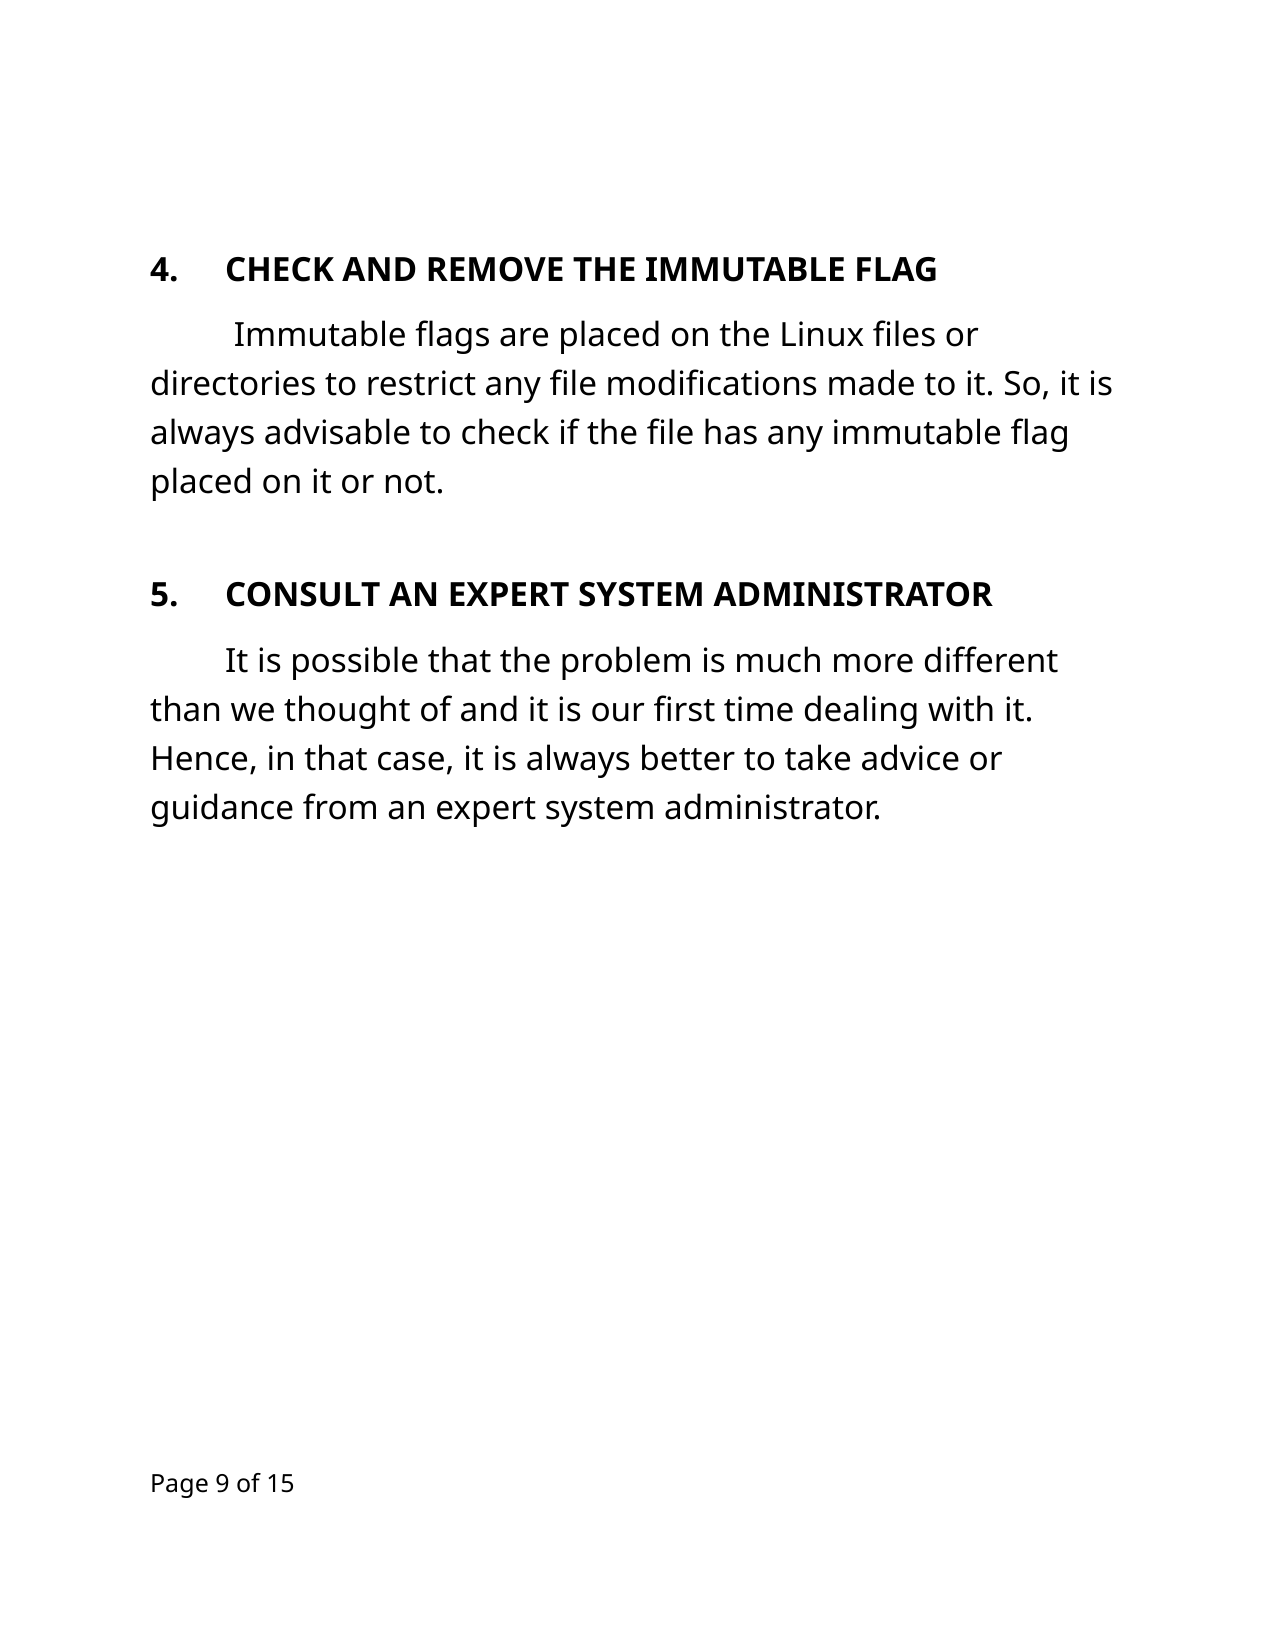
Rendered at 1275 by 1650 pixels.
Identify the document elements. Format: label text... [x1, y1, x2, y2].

text Immutable flags are placed on the Linux files or directories to restrict any file modifications made to it. So, it is always advisable to check if the file has any immutable flag placed on it or not. [150, 311, 1125, 503]
text 4. CHECK AND REMOVE THE IMMUTABLE FLAG [150, 245, 1125, 291]
text 5. CONSULT AN EXPERT SYSTEM ADMINISTRATOR [150, 571, 1125, 617]
text It is possible that the problem is much more different than we thought of and it is our first time dealing with it. Hence, in that case, it is always better to take advice or guidance from an expert system administrator. [150, 637, 1125, 829]
